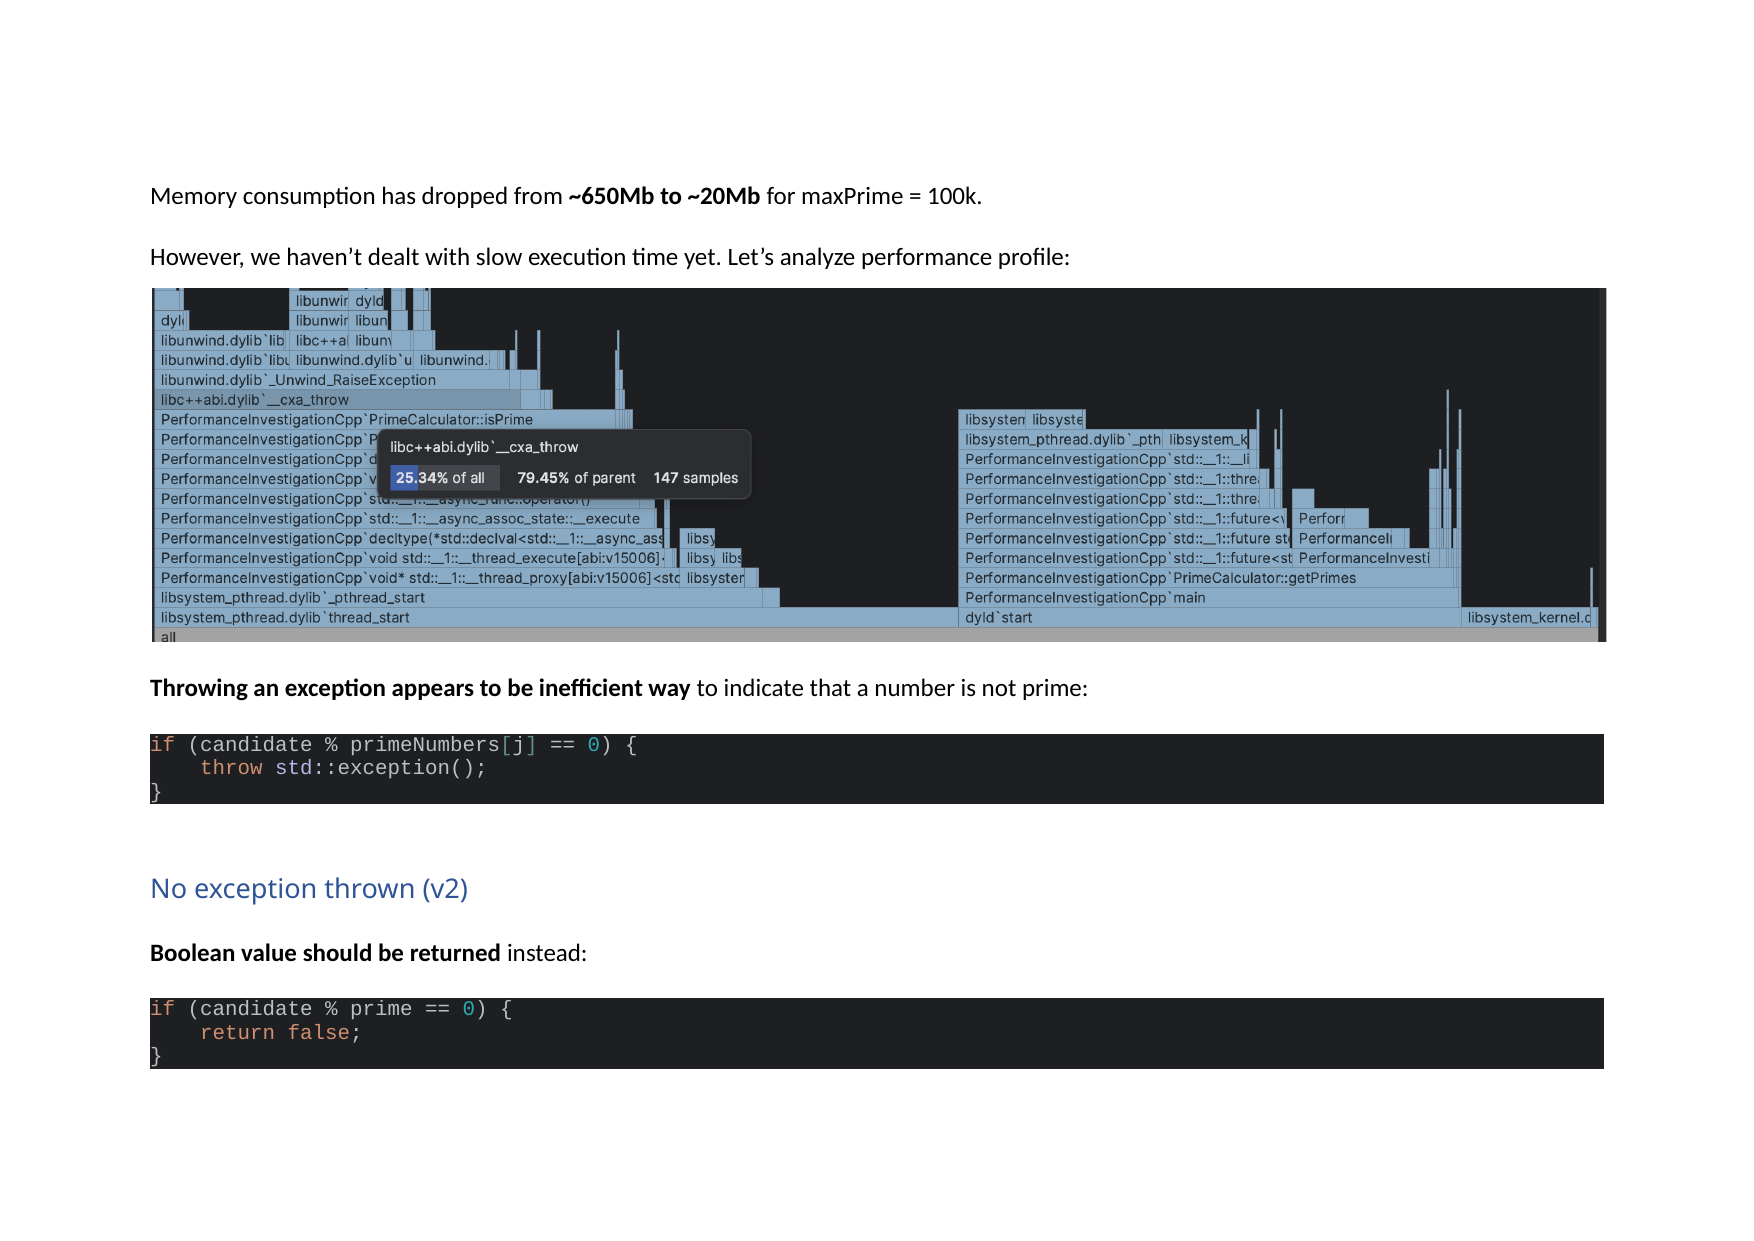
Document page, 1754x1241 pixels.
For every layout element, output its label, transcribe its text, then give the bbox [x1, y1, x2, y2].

text Memory consumption has dropped from ~650Mb to ~20Mb for maxPrime = 100k. [150, 181, 1604, 211]
picture [152, 288, 1607, 642]
text Throwing an exception appears to be inefficient way to indicate that a number is not prime: [150, 673, 1604, 703]
text Boolean value should be returned instead: [150, 937, 1604, 968]
subtitle No exception thrown (v2) [150, 870, 1604, 907]
text if (candidate % primeNumbers[j] == 0) { throw std::exception(); } [150, 734, 1604, 804]
text if (candidate % prime == 0) { return false; } [150, 998, 1604, 1069]
text However, we haven’t dealt with slow execution time yet. Let’s analyze performance profile: [150, 242, 1604, 272]
